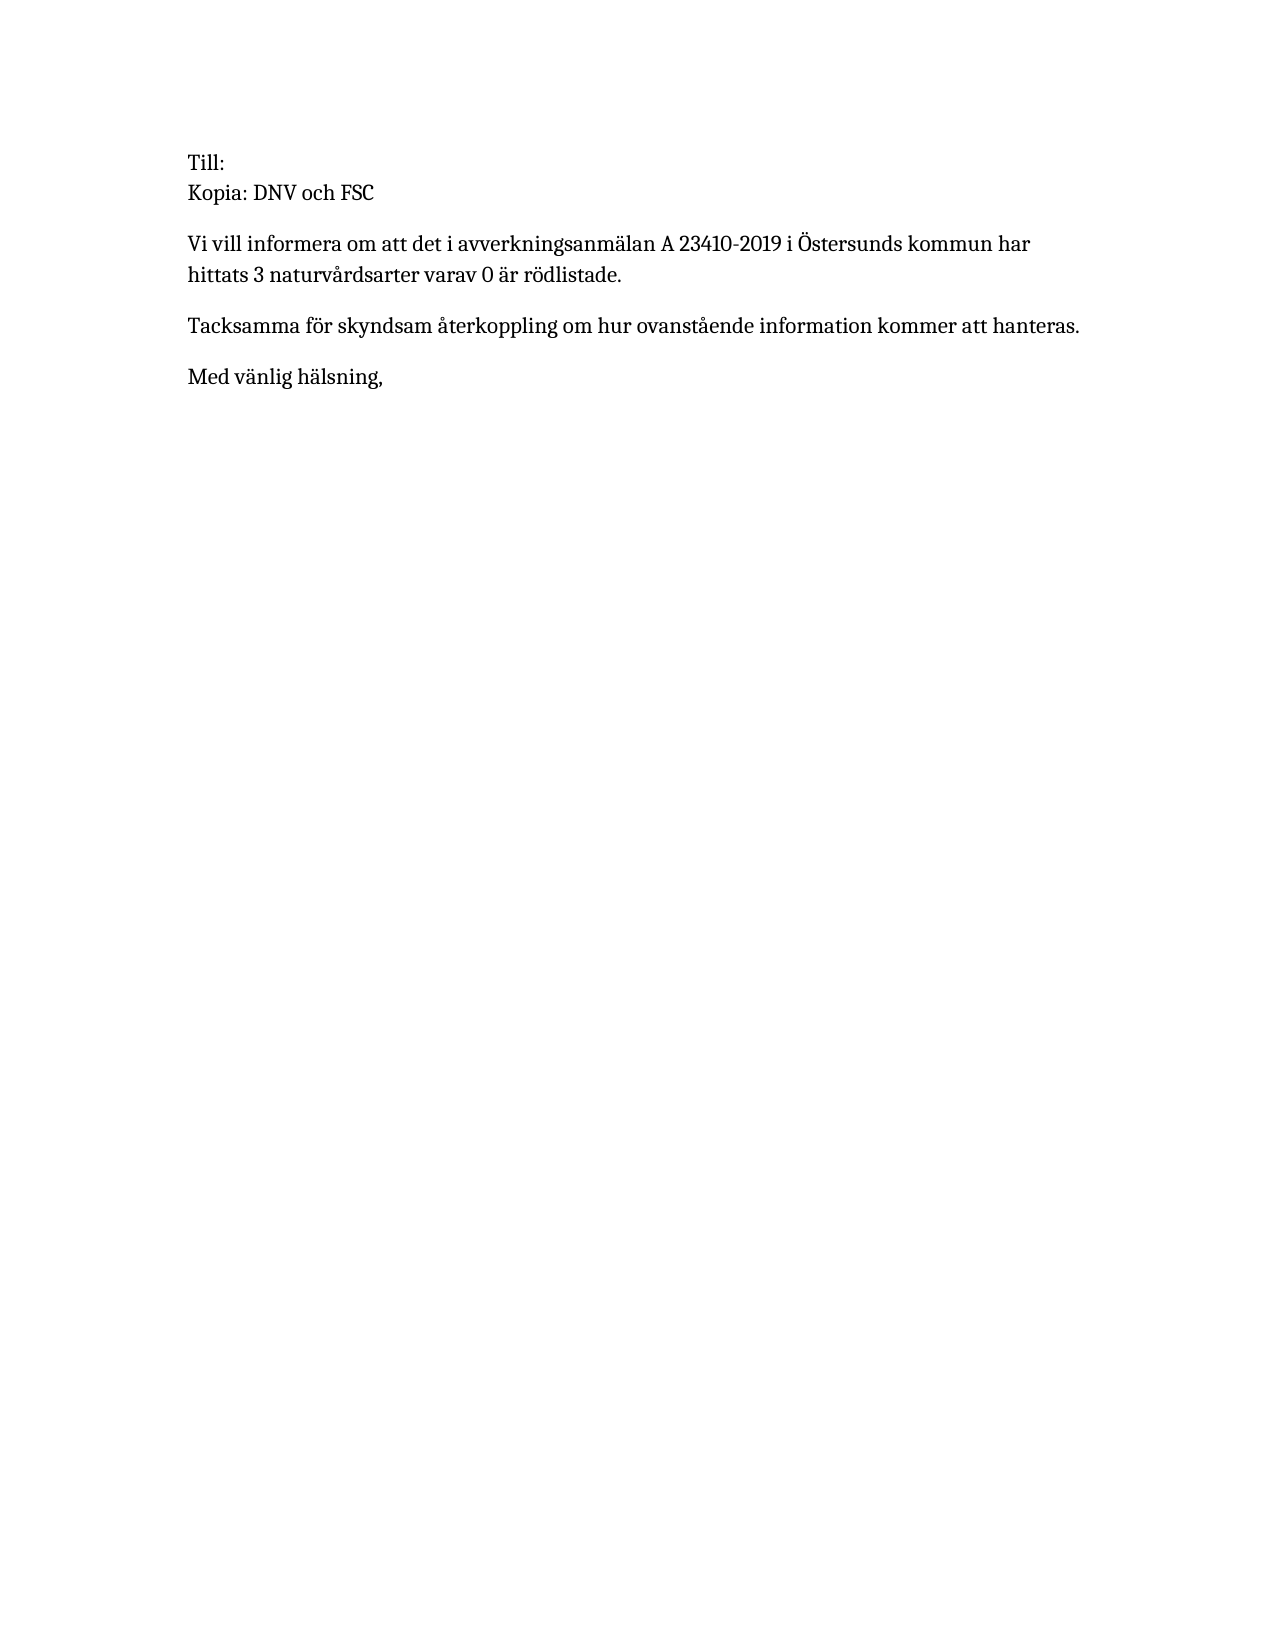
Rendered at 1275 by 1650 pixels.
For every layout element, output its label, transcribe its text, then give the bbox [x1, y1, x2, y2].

text Med vänlig hälsning, [187, 363, 1087, 420]
text Till: Kopia: DNV och FSC [187, 150, 1087, 207]
text Vi vill informera om att det i avverkningsanmälan A 23410-2019 i Östersunds kommun har hittats 3 naturvårdsarter varav 0 är rödlistade. [187, 231, 1087, 288]
text Tacksamma för skyndsam återkoppling om hur ovanstående information kommer att hanteras. [187, 312, 1087, 339]
